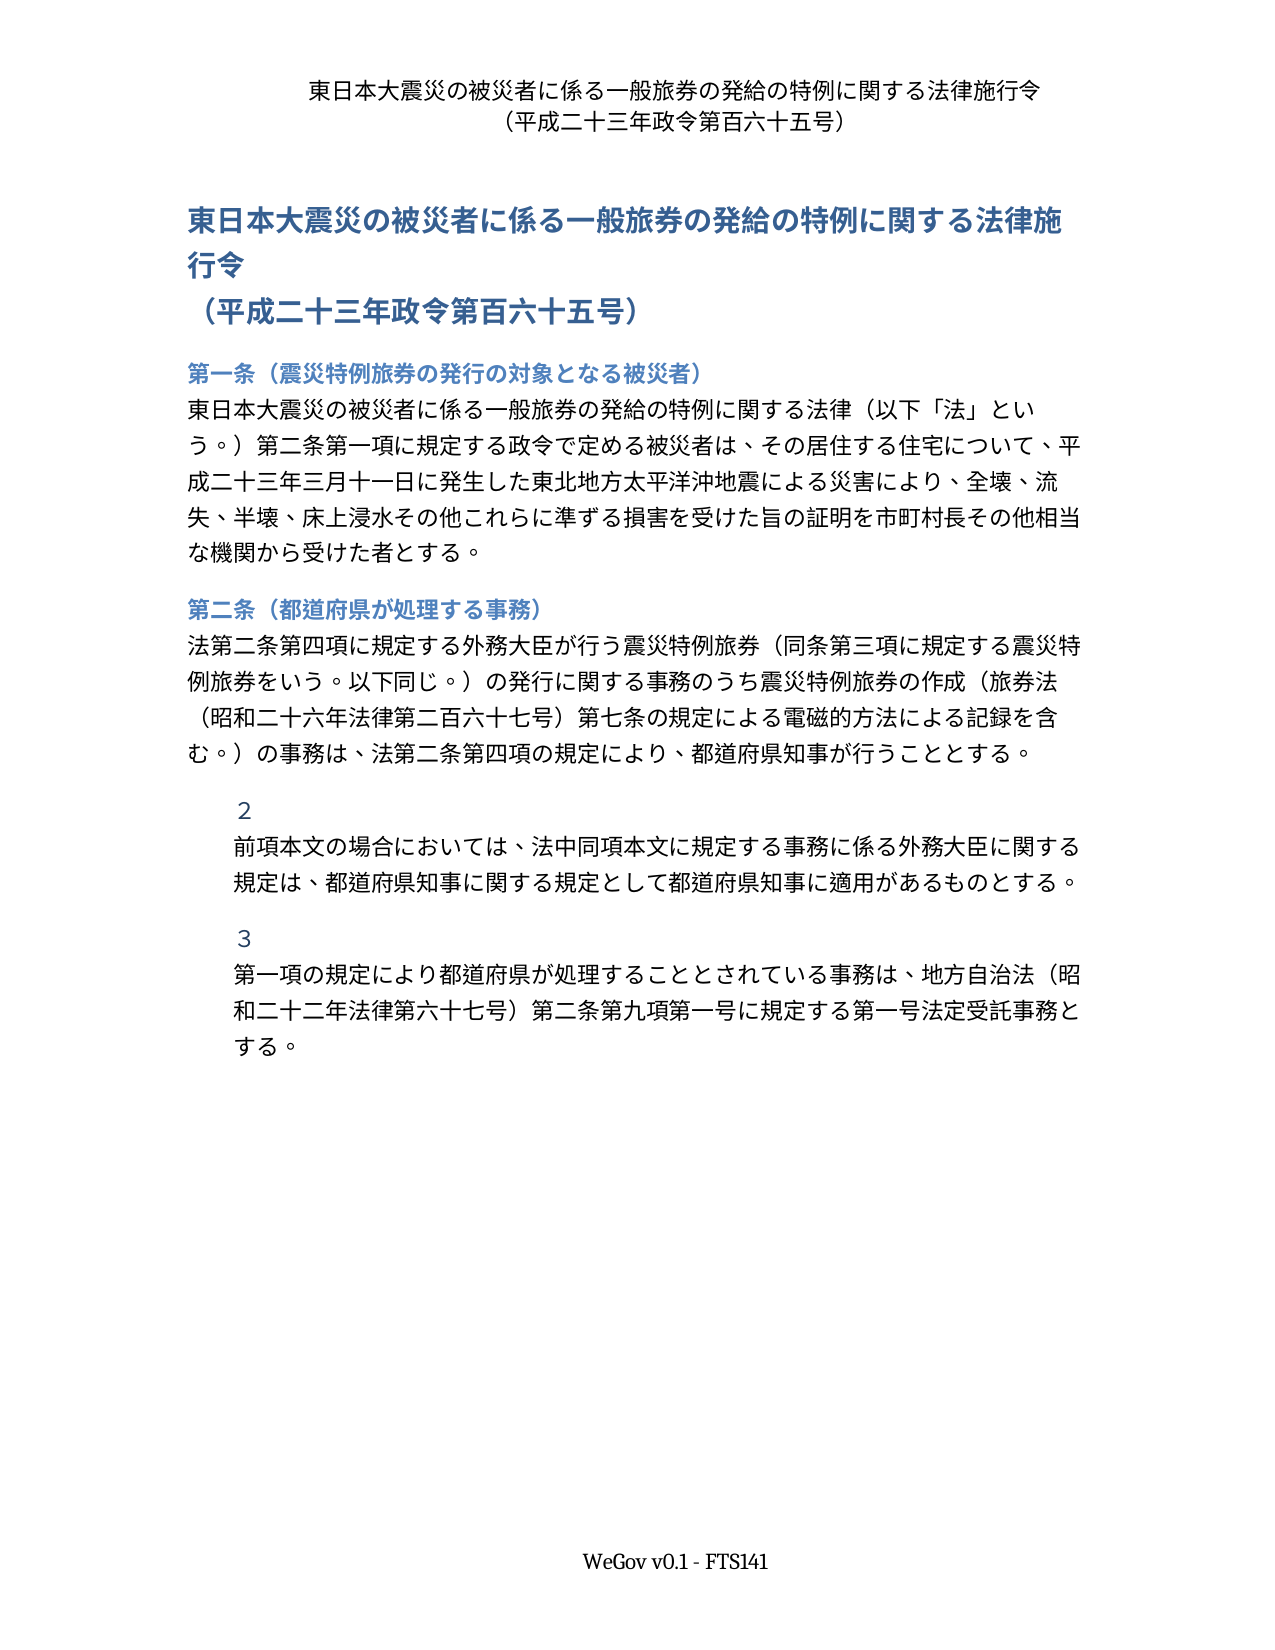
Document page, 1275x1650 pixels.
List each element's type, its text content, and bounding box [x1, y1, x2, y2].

text 第一項の規定により都道府県が処理することとされている事務は、地方自治法（昭和二十二年法律第六十七号）第二条第九項第一号に規定する第一号法定受託事務とする。 [233, 959, 1087, 1062]
text 法第二条第四項に規定する外務大臣が行う震災特例旅券（同条第三項に規定する震災特例旅券をいう。以下同じ。）の発行に関する事務のうち震災特例旅券の作成（旅券法（昭和二十六年法律第二百六十七号）第七条の規定による電磁的方法による記録を含む。）の事務は、法第二条第四項の規定により、都道府県知事が行うこととする。 [187, 630, 1087, 769]
subtitle ２ [233, 795, 1087, 826]
subtitle ３ [233, 923, 1087, 954]
subtitle 東日本大震災の被災者に係る一般旅券の発給の特例に関する法律施行令 （平成二十三年政令第百六十五号） [187, 200, 1087, 331]
text 東日本大震災の被災者に係る一般旅券の発給の特例に関する法律（以下「法」という。）第二条第一項に規定する政令で定める被災者は、その居住する住宅について、平成二十三年三月十一日に発生した東北地方太平洋沖地震による災害により、全壊、流失、半壊、床上浸水その他これらに準ずる損害を受けた旨の証明を市町村長その他相当な機関から受けた者とする。 [187, 394, 1087, 569]
subtitle 第二条（都道府県が処理する事務） [187, 594, 1087, 625]
subtitle 第一条（震災特例旅券の発行の対象となる被災者） [187, 358, 1087, 389]
text 前項本文の場合においては、法中同項本文に規定する事務に係る外務大臣に関する規定は、都道府県知事に関する規定として都道府県知事に適用があるものとする。 [233, 831, 1087, 898]
